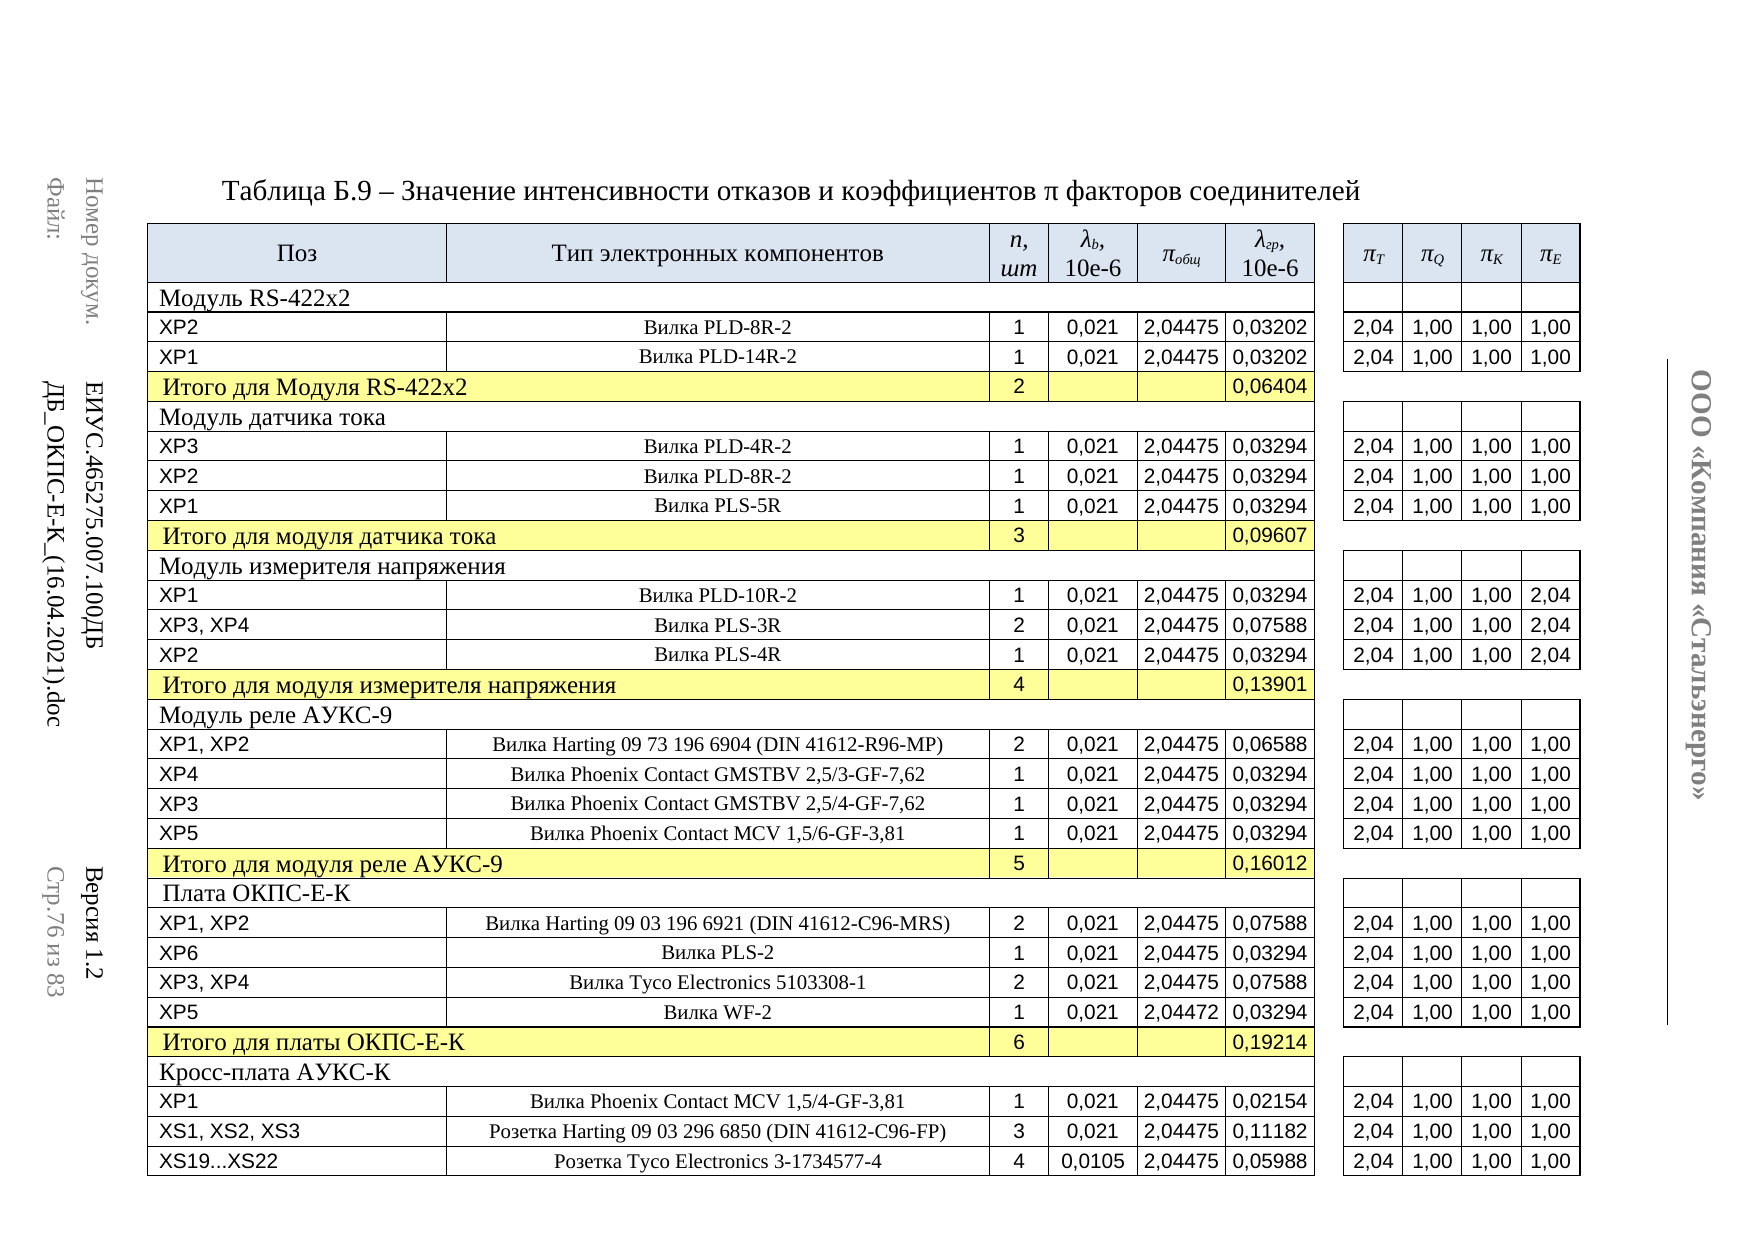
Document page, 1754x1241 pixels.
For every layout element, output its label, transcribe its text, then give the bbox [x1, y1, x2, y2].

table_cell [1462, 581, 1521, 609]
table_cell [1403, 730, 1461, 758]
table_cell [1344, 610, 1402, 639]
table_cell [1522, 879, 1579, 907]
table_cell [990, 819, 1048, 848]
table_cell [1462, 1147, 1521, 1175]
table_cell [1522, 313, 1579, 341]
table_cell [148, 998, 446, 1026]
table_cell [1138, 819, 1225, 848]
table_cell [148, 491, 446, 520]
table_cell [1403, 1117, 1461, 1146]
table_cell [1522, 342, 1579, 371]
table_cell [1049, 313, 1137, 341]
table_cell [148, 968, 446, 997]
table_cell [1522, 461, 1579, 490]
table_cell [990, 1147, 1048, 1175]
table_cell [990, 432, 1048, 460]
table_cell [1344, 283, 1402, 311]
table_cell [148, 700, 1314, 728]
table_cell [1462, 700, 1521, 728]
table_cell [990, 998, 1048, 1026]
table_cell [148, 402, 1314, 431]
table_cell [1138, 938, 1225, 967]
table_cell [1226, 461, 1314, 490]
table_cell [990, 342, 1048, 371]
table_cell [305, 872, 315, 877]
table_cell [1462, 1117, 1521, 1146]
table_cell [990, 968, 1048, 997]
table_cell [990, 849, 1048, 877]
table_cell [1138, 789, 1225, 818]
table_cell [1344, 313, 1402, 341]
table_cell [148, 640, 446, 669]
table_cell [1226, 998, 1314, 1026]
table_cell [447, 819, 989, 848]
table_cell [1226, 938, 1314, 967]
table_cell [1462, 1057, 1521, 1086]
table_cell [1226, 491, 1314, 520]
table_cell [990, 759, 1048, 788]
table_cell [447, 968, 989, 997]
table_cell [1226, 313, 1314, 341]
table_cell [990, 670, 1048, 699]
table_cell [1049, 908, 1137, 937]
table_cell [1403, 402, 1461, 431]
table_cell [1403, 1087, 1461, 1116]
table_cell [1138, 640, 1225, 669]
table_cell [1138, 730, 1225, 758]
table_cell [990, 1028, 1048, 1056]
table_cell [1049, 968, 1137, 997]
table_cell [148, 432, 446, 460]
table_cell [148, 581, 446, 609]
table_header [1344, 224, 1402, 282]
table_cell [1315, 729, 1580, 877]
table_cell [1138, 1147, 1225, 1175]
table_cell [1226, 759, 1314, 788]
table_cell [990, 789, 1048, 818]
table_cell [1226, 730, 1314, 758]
text Таблица Б.9 – Значение интенсивности отказов и коэффициентов π факторов соединителей [148, 173, 1580, 206]
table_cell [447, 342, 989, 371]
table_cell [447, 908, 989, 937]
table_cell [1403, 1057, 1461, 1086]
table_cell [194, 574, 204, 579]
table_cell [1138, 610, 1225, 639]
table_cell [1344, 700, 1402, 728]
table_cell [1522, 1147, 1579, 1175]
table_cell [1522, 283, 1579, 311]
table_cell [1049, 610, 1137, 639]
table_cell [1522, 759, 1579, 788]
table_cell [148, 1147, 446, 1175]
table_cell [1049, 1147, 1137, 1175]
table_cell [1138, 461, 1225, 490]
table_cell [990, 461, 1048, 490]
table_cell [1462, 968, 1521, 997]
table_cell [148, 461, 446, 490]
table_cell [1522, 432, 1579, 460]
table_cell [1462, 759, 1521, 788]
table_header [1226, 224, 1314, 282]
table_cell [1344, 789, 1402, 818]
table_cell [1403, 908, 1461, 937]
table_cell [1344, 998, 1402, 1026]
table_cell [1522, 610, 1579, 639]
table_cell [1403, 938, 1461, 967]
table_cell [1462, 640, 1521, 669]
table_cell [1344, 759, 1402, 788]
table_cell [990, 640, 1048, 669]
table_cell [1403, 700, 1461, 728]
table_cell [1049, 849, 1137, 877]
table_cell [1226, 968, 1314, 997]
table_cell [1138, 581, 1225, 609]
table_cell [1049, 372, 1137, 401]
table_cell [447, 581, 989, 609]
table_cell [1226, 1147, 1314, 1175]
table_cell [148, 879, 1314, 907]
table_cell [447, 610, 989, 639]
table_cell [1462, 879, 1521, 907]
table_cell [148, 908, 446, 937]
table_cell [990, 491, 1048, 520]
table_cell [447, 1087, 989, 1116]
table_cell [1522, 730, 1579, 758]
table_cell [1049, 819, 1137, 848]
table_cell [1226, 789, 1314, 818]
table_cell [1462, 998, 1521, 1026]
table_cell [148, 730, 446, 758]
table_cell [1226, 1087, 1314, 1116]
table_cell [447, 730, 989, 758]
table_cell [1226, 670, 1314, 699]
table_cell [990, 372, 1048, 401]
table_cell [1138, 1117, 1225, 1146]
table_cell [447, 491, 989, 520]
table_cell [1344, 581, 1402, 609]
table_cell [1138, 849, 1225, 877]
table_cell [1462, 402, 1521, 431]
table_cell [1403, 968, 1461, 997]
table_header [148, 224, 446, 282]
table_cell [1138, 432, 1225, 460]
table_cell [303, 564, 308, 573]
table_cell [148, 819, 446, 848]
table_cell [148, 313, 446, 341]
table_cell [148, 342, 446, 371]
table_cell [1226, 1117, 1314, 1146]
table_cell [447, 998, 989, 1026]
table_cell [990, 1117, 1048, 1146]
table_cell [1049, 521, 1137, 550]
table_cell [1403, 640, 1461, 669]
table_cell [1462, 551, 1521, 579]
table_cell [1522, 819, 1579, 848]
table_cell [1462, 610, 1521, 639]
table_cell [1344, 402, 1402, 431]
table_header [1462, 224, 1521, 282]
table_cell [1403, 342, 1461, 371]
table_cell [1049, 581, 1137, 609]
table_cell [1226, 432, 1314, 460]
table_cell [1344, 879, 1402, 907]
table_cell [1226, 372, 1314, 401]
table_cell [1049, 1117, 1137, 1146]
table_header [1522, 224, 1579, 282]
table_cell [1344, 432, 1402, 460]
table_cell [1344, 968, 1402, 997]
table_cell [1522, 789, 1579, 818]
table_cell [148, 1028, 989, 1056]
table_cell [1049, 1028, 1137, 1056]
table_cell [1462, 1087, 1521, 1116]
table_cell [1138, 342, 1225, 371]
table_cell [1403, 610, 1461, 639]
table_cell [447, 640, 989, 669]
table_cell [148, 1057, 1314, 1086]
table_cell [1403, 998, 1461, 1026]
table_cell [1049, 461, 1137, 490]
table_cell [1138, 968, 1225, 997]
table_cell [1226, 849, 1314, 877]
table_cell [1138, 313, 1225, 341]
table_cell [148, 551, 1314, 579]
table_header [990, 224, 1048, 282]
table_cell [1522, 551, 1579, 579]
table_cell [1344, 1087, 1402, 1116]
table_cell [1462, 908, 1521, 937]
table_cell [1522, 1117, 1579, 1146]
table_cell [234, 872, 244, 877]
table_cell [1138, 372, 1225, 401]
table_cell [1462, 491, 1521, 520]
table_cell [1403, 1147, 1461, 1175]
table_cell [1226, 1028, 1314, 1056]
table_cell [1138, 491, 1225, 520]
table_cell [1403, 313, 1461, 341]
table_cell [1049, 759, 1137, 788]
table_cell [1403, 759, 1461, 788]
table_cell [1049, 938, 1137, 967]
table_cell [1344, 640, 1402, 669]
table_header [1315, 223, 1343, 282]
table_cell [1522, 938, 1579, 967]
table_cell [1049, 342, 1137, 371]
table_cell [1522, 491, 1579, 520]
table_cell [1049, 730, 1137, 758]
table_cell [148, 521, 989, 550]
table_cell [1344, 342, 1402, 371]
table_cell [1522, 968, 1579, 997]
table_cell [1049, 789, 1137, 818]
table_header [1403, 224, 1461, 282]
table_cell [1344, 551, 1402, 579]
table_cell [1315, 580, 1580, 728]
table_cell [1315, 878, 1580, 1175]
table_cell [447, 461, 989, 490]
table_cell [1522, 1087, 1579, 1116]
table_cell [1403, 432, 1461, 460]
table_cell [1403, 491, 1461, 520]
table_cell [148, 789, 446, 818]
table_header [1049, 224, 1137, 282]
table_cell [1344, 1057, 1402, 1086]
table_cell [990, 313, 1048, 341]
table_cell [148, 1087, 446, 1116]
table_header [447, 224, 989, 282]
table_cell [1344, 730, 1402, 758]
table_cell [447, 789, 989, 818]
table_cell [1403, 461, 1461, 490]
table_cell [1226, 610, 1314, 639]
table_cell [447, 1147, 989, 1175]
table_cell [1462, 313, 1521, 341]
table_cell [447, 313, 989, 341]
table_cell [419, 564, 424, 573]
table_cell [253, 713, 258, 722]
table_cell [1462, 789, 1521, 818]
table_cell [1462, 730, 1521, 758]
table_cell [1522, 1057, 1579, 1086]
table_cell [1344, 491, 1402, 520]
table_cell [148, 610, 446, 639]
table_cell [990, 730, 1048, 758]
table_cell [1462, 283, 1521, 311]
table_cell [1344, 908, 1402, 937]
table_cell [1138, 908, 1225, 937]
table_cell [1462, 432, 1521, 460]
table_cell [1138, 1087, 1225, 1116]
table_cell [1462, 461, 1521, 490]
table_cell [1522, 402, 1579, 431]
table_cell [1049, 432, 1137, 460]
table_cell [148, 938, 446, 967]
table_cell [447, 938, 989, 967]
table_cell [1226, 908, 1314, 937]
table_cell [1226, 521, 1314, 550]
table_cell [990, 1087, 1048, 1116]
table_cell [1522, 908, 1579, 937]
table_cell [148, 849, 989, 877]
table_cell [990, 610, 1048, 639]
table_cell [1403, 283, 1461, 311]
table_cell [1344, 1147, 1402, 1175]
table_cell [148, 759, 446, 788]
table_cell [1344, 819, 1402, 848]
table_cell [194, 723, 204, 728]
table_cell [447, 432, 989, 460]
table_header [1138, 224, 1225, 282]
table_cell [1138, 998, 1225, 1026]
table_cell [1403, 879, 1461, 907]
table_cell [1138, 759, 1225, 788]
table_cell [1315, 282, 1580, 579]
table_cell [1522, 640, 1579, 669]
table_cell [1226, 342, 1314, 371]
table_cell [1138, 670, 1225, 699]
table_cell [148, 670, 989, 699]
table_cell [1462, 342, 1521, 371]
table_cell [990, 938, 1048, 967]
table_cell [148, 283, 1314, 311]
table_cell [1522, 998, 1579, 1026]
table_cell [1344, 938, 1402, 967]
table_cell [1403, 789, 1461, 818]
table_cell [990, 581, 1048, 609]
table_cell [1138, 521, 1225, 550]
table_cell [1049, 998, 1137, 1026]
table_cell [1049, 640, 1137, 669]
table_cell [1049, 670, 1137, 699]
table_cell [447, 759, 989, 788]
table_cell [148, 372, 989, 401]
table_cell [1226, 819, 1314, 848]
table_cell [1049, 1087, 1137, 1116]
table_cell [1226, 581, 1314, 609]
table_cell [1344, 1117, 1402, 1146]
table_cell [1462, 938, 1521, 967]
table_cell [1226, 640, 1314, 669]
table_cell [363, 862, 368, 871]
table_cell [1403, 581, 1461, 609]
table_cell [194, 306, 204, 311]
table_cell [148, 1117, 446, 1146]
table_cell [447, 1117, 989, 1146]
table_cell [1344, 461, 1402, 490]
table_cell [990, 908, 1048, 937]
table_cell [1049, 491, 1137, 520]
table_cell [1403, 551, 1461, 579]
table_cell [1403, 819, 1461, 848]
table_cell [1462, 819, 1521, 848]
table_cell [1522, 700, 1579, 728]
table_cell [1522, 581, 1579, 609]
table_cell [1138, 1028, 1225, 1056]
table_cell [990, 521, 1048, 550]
